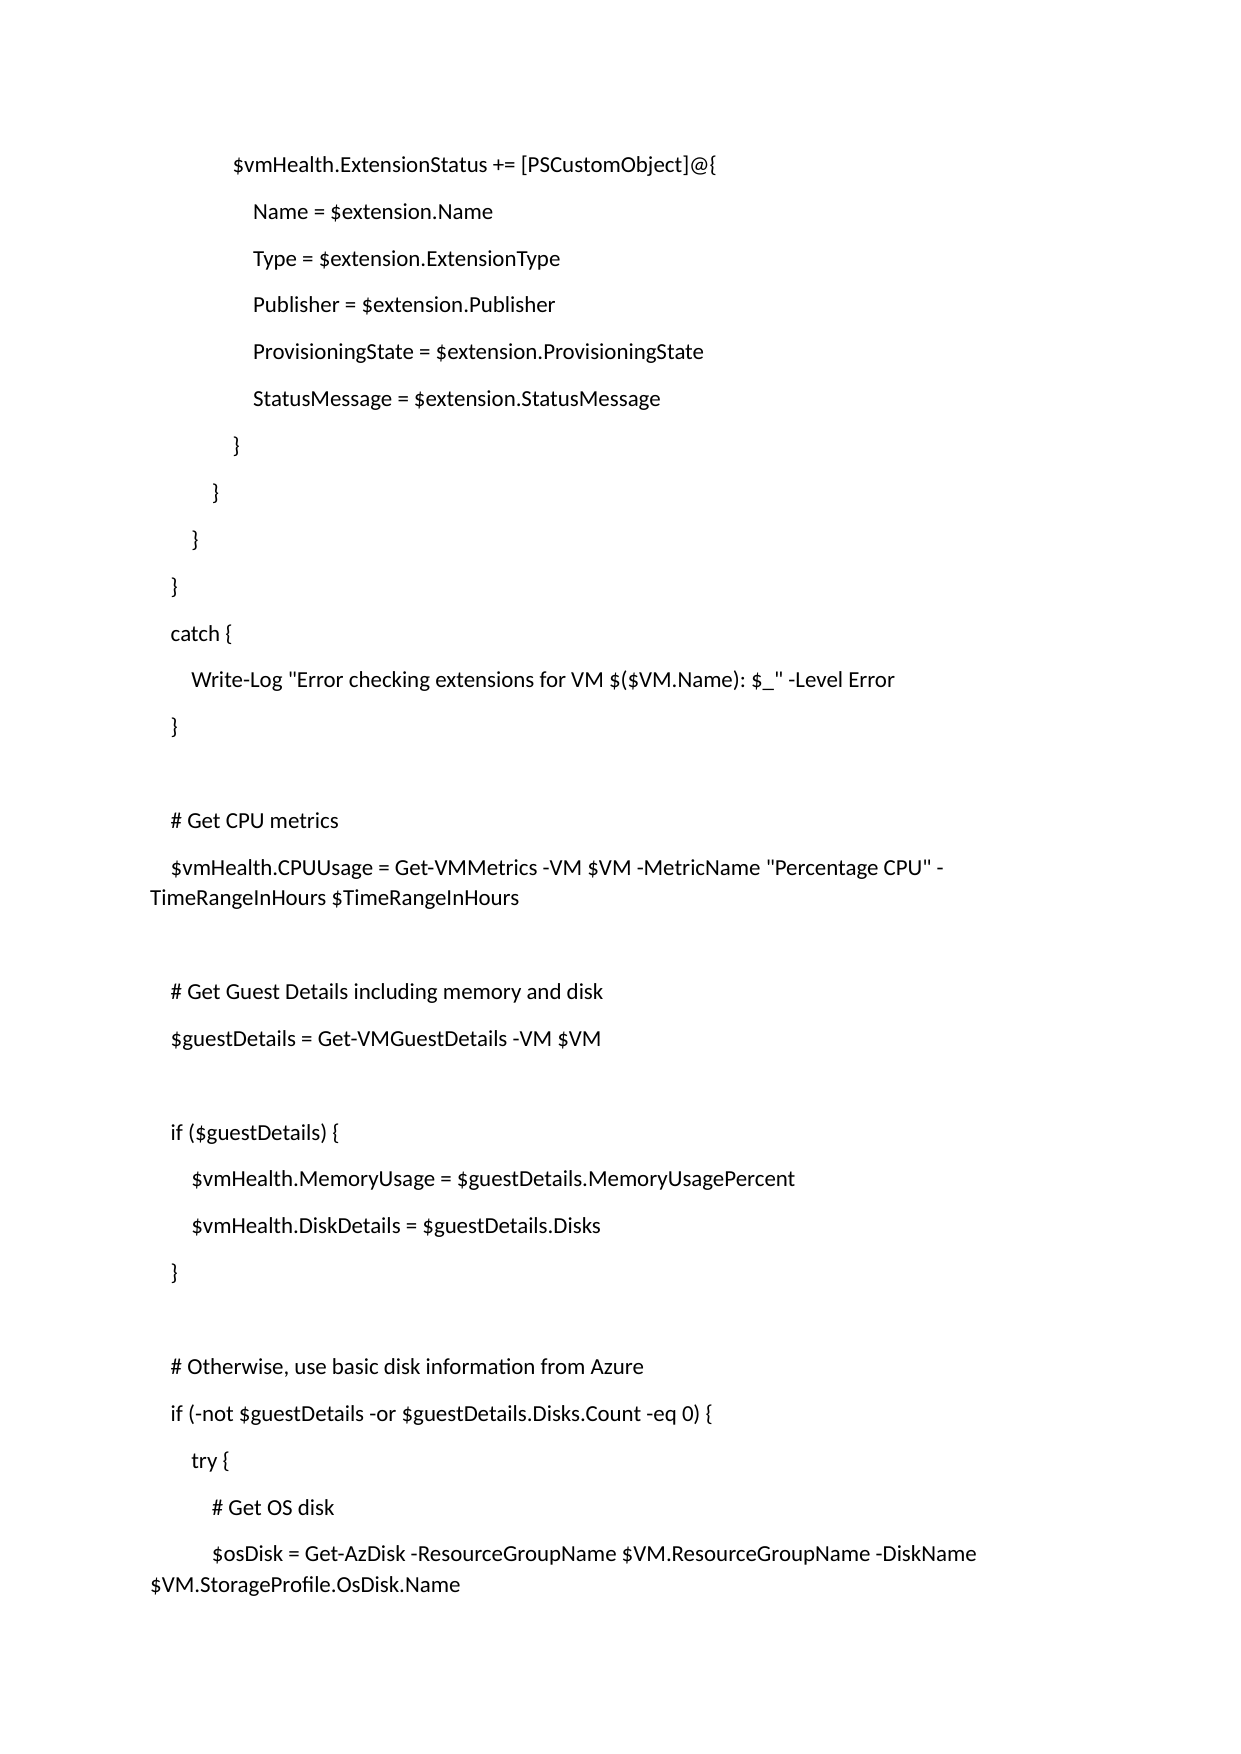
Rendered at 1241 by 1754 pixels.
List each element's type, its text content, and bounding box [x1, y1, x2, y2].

text # Get CPU metrics [150, 806, 1090, 834]
text } [150, 1258, 1090, 1286]
text $vmHealth.CPUUsage = Get-VMMetrics -VM $VM -MetricName "Percentage CPU" -TimeRangeInHours $TimeRangeInHours [150, 853, 1090, 911]
text $vmHealth.MemoryUsage = $guestDetails.MemoryUsagePercent [150, 1164, 1090, 1193]
text if (-not $guestDetails -or $guestDetails.Disks.Count -eq 0) { [150, 1399, 1090, 1427]
text StatusMessage = $extension.StatusMessage [150, 384, 1090, 412]
text } [150, 712, 1090, 741]
text } [150, 525, 1090, 553]
text Publisher = $extension.Publisher [150, 291, 1090, 319]
text # Get OS disk [150, 1493, 1090, 1521]
text Write-Log "Error checking extensions for VM $($VM.Name): $_" -Level Error [150, 666, 1090, 694]
text if ($guestDetails) { [150, 1118, 1090, 1146]
text } [150, 478, 1090, 506]
text ProvisioningState = $extension.ProvisioningState [150, 337, 1090, 366]
text $vmHealth.DiskDetails = $guestDetails.Disks [150, 1211, 1090, 1239]
text } [150, 431, 1090, 459]
text catch { [150, 619, 1090, 647]
text # Get Guest Details including memory and disk [150, 977, 1090, 1005]
text try { [150, 1446, 1090, 1474]
text # Otherwise, use basic disk information from Azure [150, 1352, 1090, 1380]
text $osDisk = Get-AzDisk -ResourceGroupName $VM.ResourceGroupName -DiskName $VM.StorageProfile.OsDisk.Name [150, 1539, 1090, 1598]
text $vmHealth.ExtensionStatus += [PSCustomObject]@{ [150, 150, 1090, 178]
text Name = $extension.Name [150, 197, 1090, 225]
text } [150, 572, 1090, 600]
text $guestDetails = Get-VMGuestDetails -VM $VM [150, 1024, 1090, 1052]
text Type = $extension.ExtensionType [150, 244, 1090, 272]
